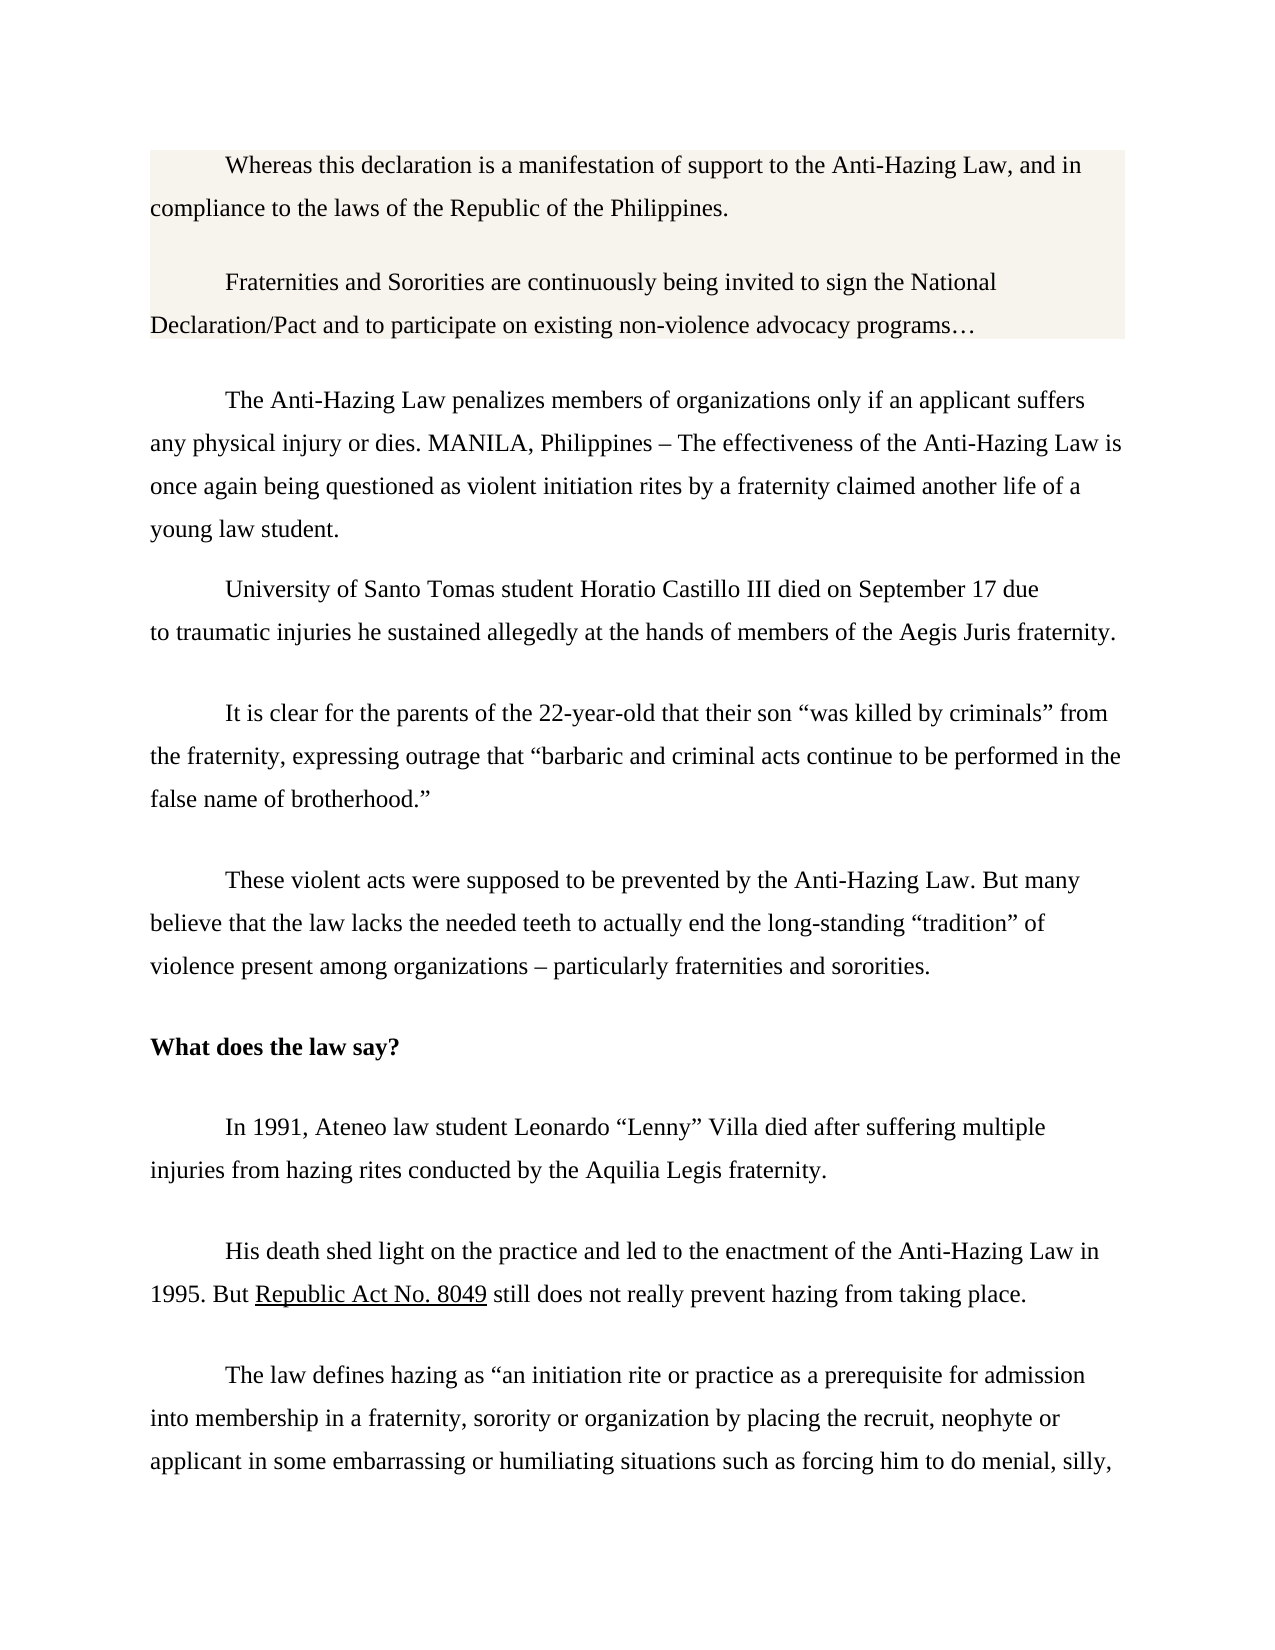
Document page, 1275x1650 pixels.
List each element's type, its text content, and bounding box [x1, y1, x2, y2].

text In 1991, Ateneo law student Leonardo “Lenny” Villa died after suffering multiple injuries from hazing rites conducted by the Aquilia Legis fraternity. [150, 1112, 1125, 1184]
text His death shed light on the practice and led to the enactment of the Anti-Hazing Law in 1995. But Republic Act No. 8049 still does not really prevent hazing from taking place. [150, 1236, 1125, 1308]
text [150, 1360, 1125, 1475]
text It is clear for the parents of the 22-year-old that their son “was killed by criminals” from the fraternity, expressing outrage that “barbaric and criminal acts continue to be performed in the false name of brotherhood.” [150, 698, 1125, 813]
text What does the law say? [150, 1032, 1125, 1060]
text Fraternities and Sororities are continuously being invited to sign the National Declaration/Pact and to participate on existing non-violence advocacy programs… [150, 267, 1125, 339]
text These violent acts were supposed to be prevented by the Anti-Hazing Law. But many believe that the law lacks the needed teeth to actually end the long-standing “tradition” of violence present among organizations – particularly fraternities and sororities. [150, 865, 1125, 980]
text University of Santo Tomas student Horatio Castillo III died on September 17 due to traumatic injuries he sustained allegedly at the hands of members of the Aegis Juris fraternity. [150, 574, 1125, 646]
text The Anti-Hazing Law penalizes members of organizations only if an applicant suffers any physical injury or dies. MANILA, Philippines – The effectiveness of the Anti-Hazing Law is once again being questioned as violent initiation rites by a fraternity claimed another life of a young law student. [150, 385, 1125, 543]
text Whereas this declaration is a manifestation of support to the Anti-Hazing Law, and in compliance to the laws of the Republic of the Philippines. [150, 150, 1125, 222]
